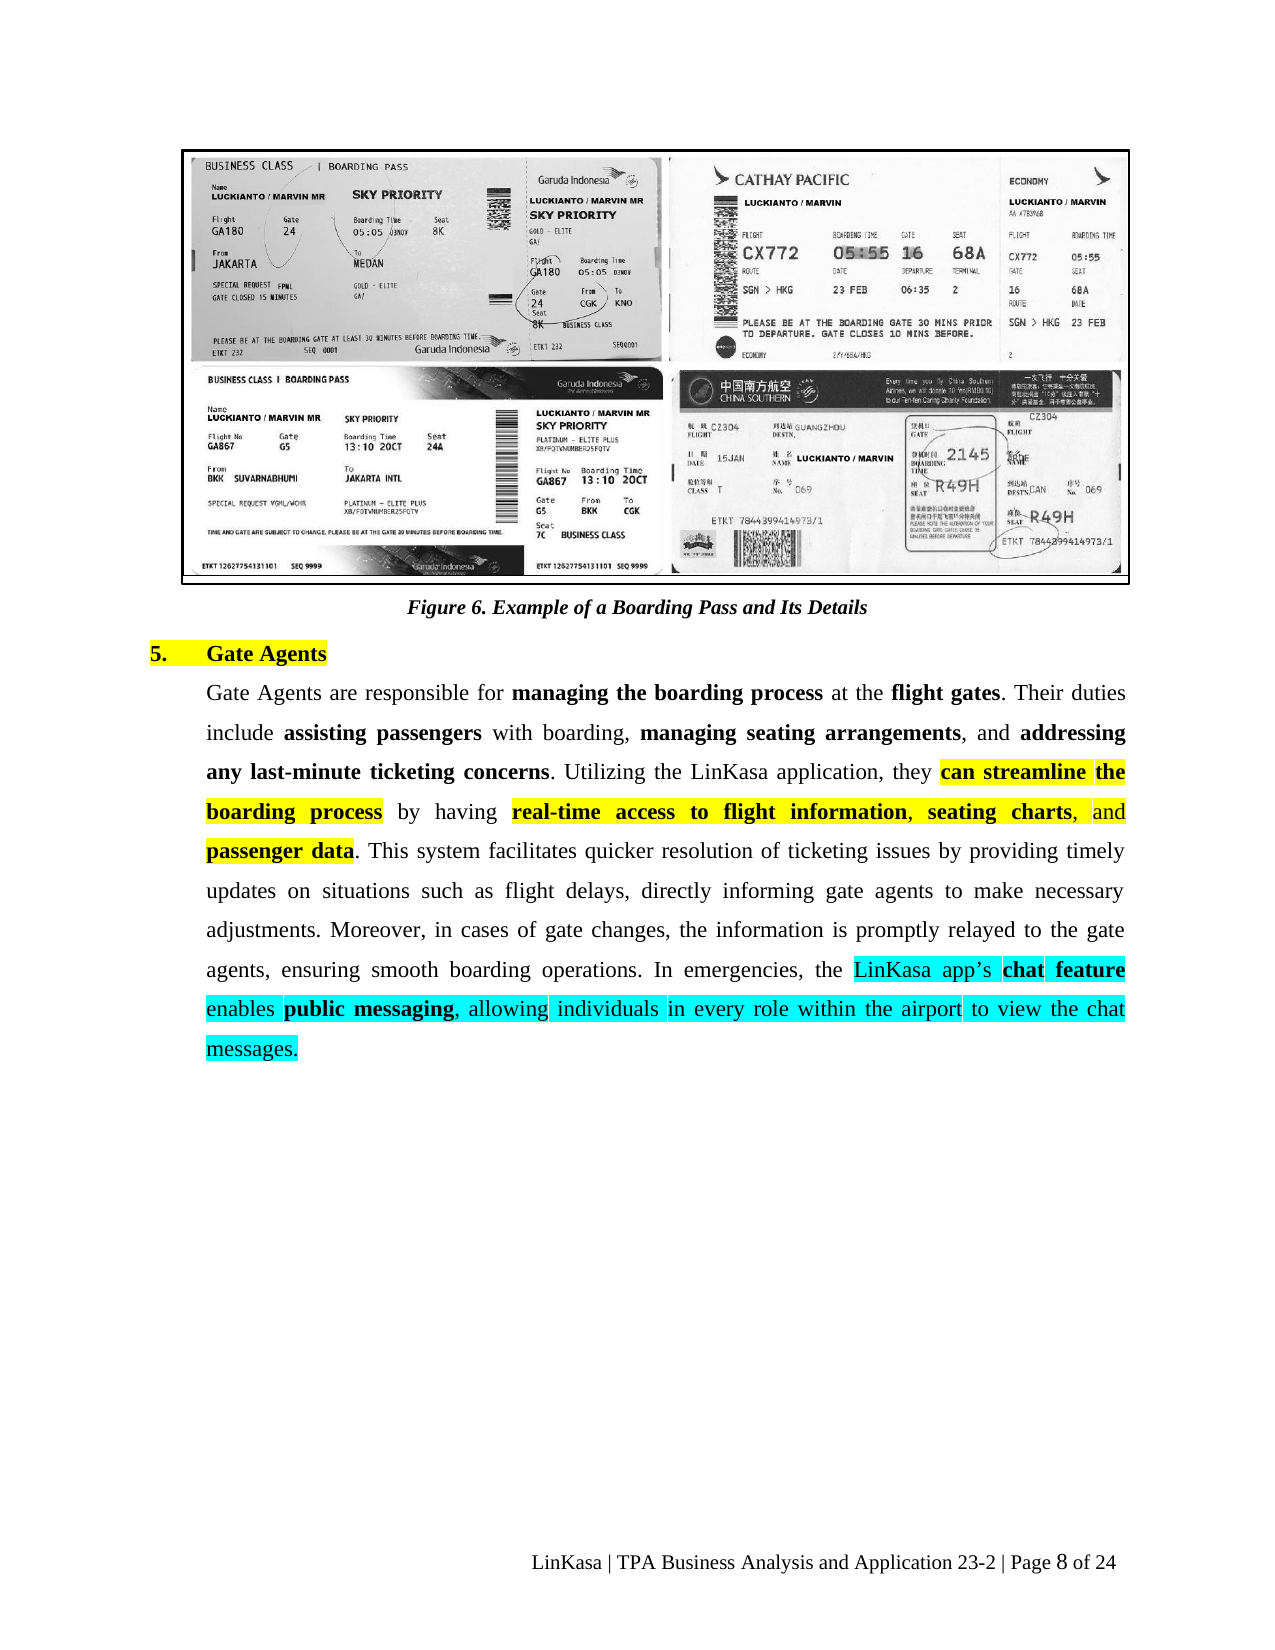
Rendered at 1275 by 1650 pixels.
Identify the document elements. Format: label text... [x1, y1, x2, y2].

text Figure 6. Example of a Boarding Pass and Its Details [407, 595, 1183, 619]
picture [184, 152, 1128, 575]
text Gate Agents are responsible for managing the boarding process at the flight gates. Their duties include assisting passengers with boarding, managing seating arrangements, and addressing any last-minute ticketing concerns. Utilizing the LinKasa application, they can streamline the boarding process by having real-time access to flight information, seating charts, and passenger data. This system facilitates quicker resolution of ticketing issues by providing timely updates on situations such as flight delays, directly informing gate agents to make necessary adjustments. Moreover, in cases of gate changes, the information is promptly relayed to the gate agents, ensuring smooth boarding operations. In emergencies, the LinKasa app’s chat feature enables public messaging, allowing individuals in every role within the airport to view the chat messages. [206, 679, 1126, 1061]
